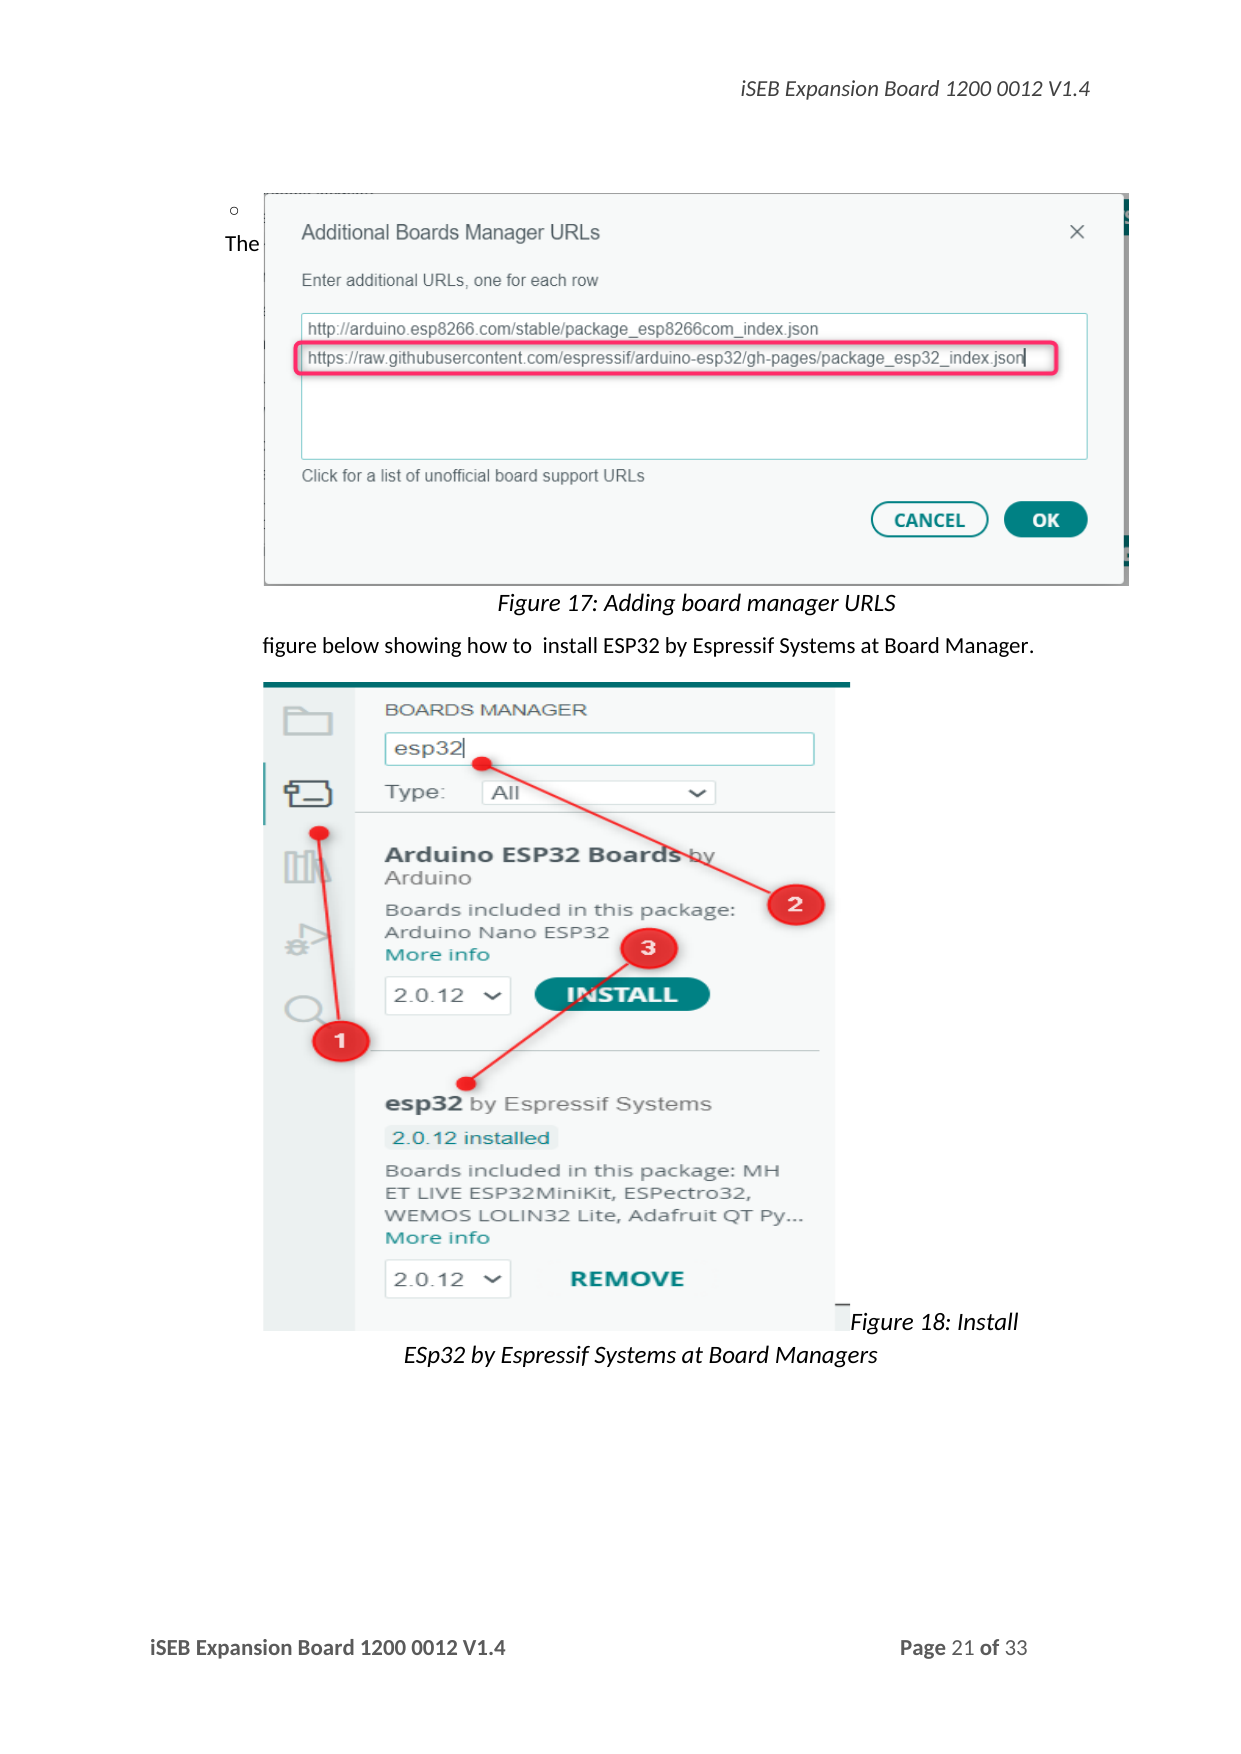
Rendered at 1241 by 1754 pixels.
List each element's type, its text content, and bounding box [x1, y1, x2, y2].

picture [263, 193, 1129, 586]
picture [263, 682, 851, 1331]
